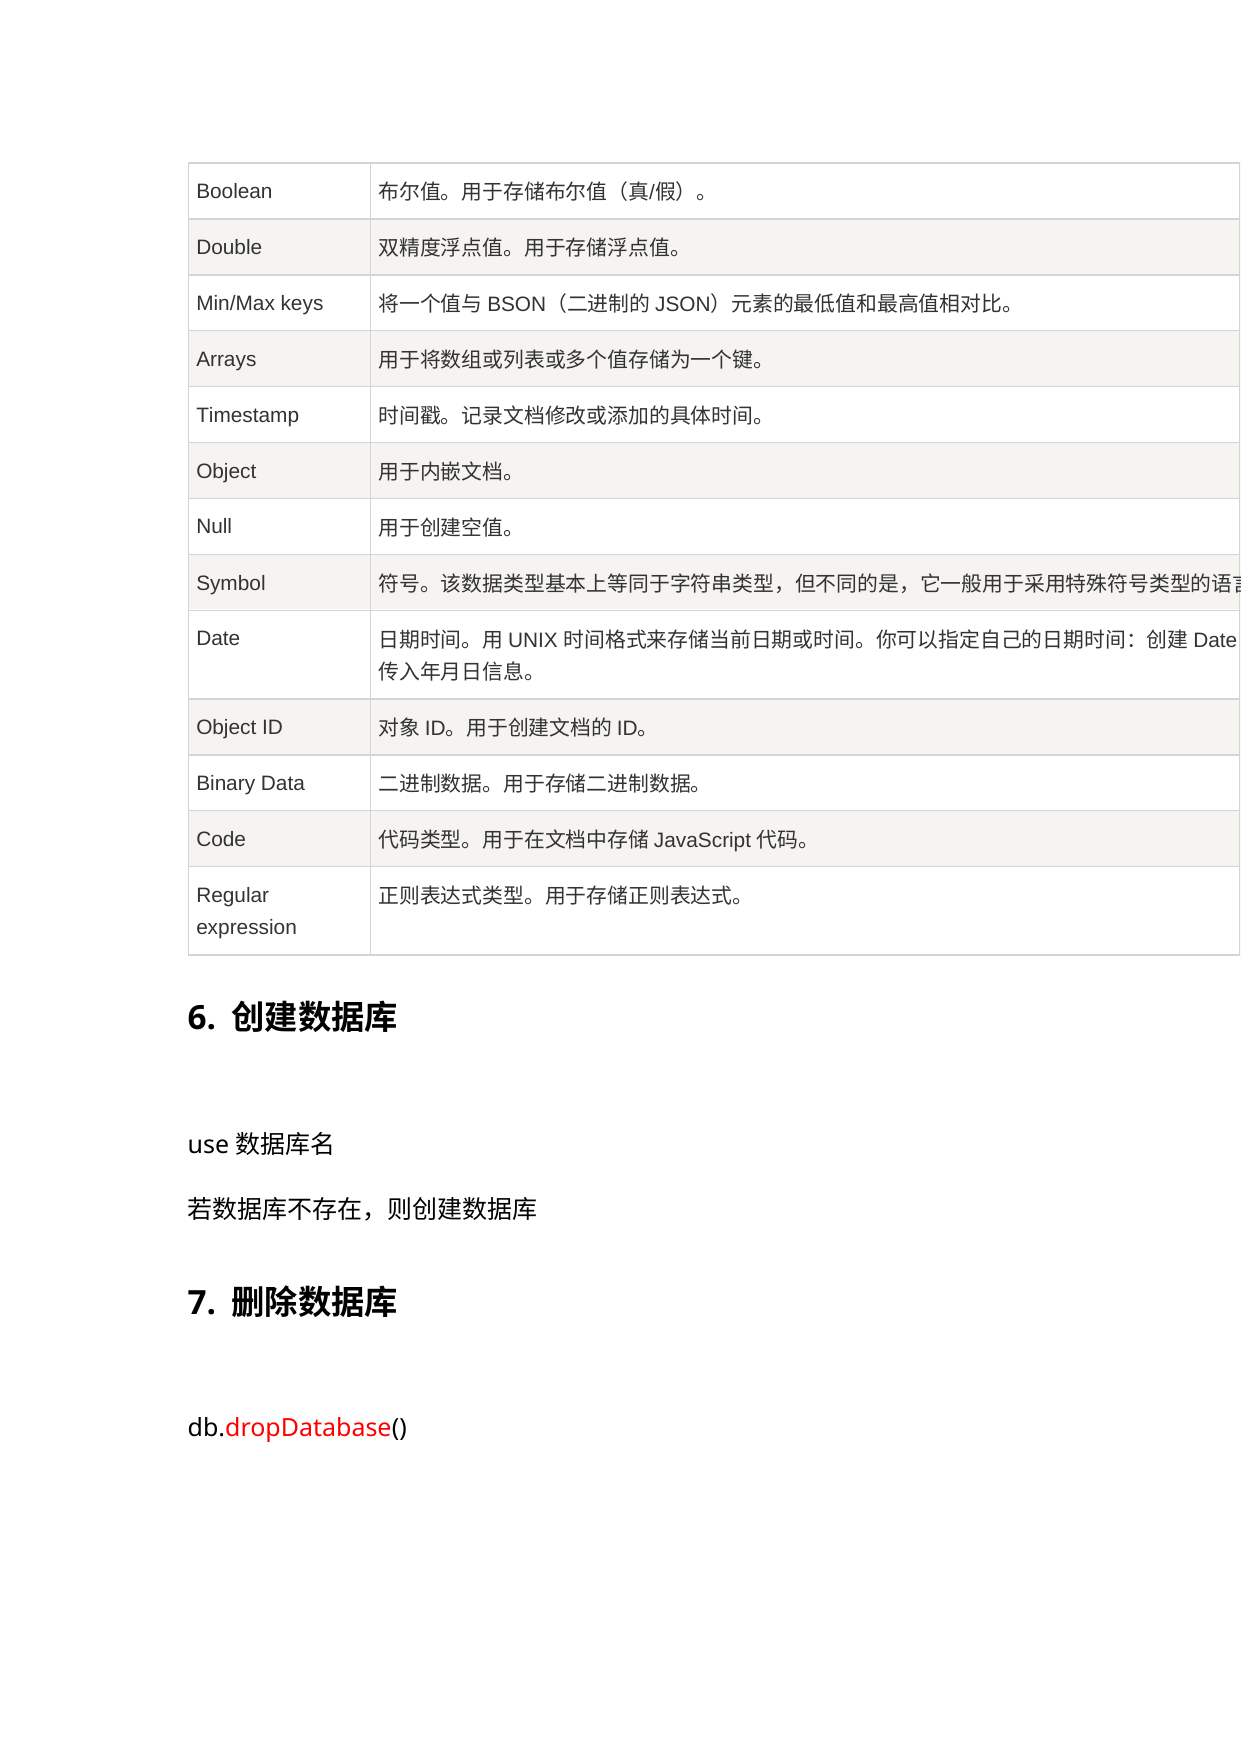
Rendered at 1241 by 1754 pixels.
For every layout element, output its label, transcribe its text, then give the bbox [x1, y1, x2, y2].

subtitle 创建数据库 [187, 983, 1053, 1048]
table_cell 对象 ID。用于创建文档的 ID。 [371, 700, 1239, 754]
table_cell 用于内嵌文档。 [371, 443, 1239, 498]
subtitle 删除数据库 [187, 1267, 1053, 1332]
table_cell 双精度浮点值。用于存储浮点值。 [371, 220, 1239, 274]
text db.dropDatabase() [187, 1395, 1053, 1460]
table_cell Object [189, 443, 370, 498]
table_cell 符号。该数据类型基本上等同于字符串类型，但不同的是，它一般用于采用特殊符号类型的语言。 [371, 555, 1239, 609]
table_cell 用于创建空值。 [371, 499, 1239, 553]
text 若数据库不存在，则创建数据库 [187, 1175, 1053, 1240]
text use 数据库名 [187, 1110, 1053, 1175]
table_cell Regular expression [189, 867, 370, 954]
table_cell 布尔值。用于存储布尔值（真/假）。 [371, 164, 1239, 218]
table_cell Object ID [189, 700, 370, 754]
table_cell Timestamp [189, 387, 370, 442]
table_cell 正则表达式类型。用于存储正则表达式。 [371, 867, 1239, 954]
table_cell Boolean [189, 164, 370, 218]
table_cell 二进制数据。用于存储二进制数据。 [371, 756, 1239, 810]
table_cell 时间戳。记录文档修改或添加的具体时间。 [371, 387, 1239, 442]
table_cell 将一个值与 BSON（二进制的 JSON）元素的最低值和最高值相对比。 [371, 276, 1239, 330]
table_cell Null [189, 499, 370, 553]
table_cell Min/Max keys [189, 276, 370, 330]
table_cell Double [189, 220, 370, 274]
table_cell 日期时间。用 UNIX 时间格式来存储当前日期或时间。你可以指定自己的日期时间：创建 Date 对象，传入年月日信息。 [371, 611, 1239, 698]
table_cell 代码类型。用于在文档中存储 JavaScript 代码。 [371, 811, 1239, 866]
table_cell Arrays [189, 331, 370, 386]
table_cell Symbol [189, 555, 370, 609]
table_cell Date [189, 611, 370, 698]
table_cell Code [189, 811, 370, 866]
table_cell Binary Data [189, 756, 370, 810]
table_cell 用于将数组或列表或多个值存储为一个键。 [371, 331, 1239, 386]
